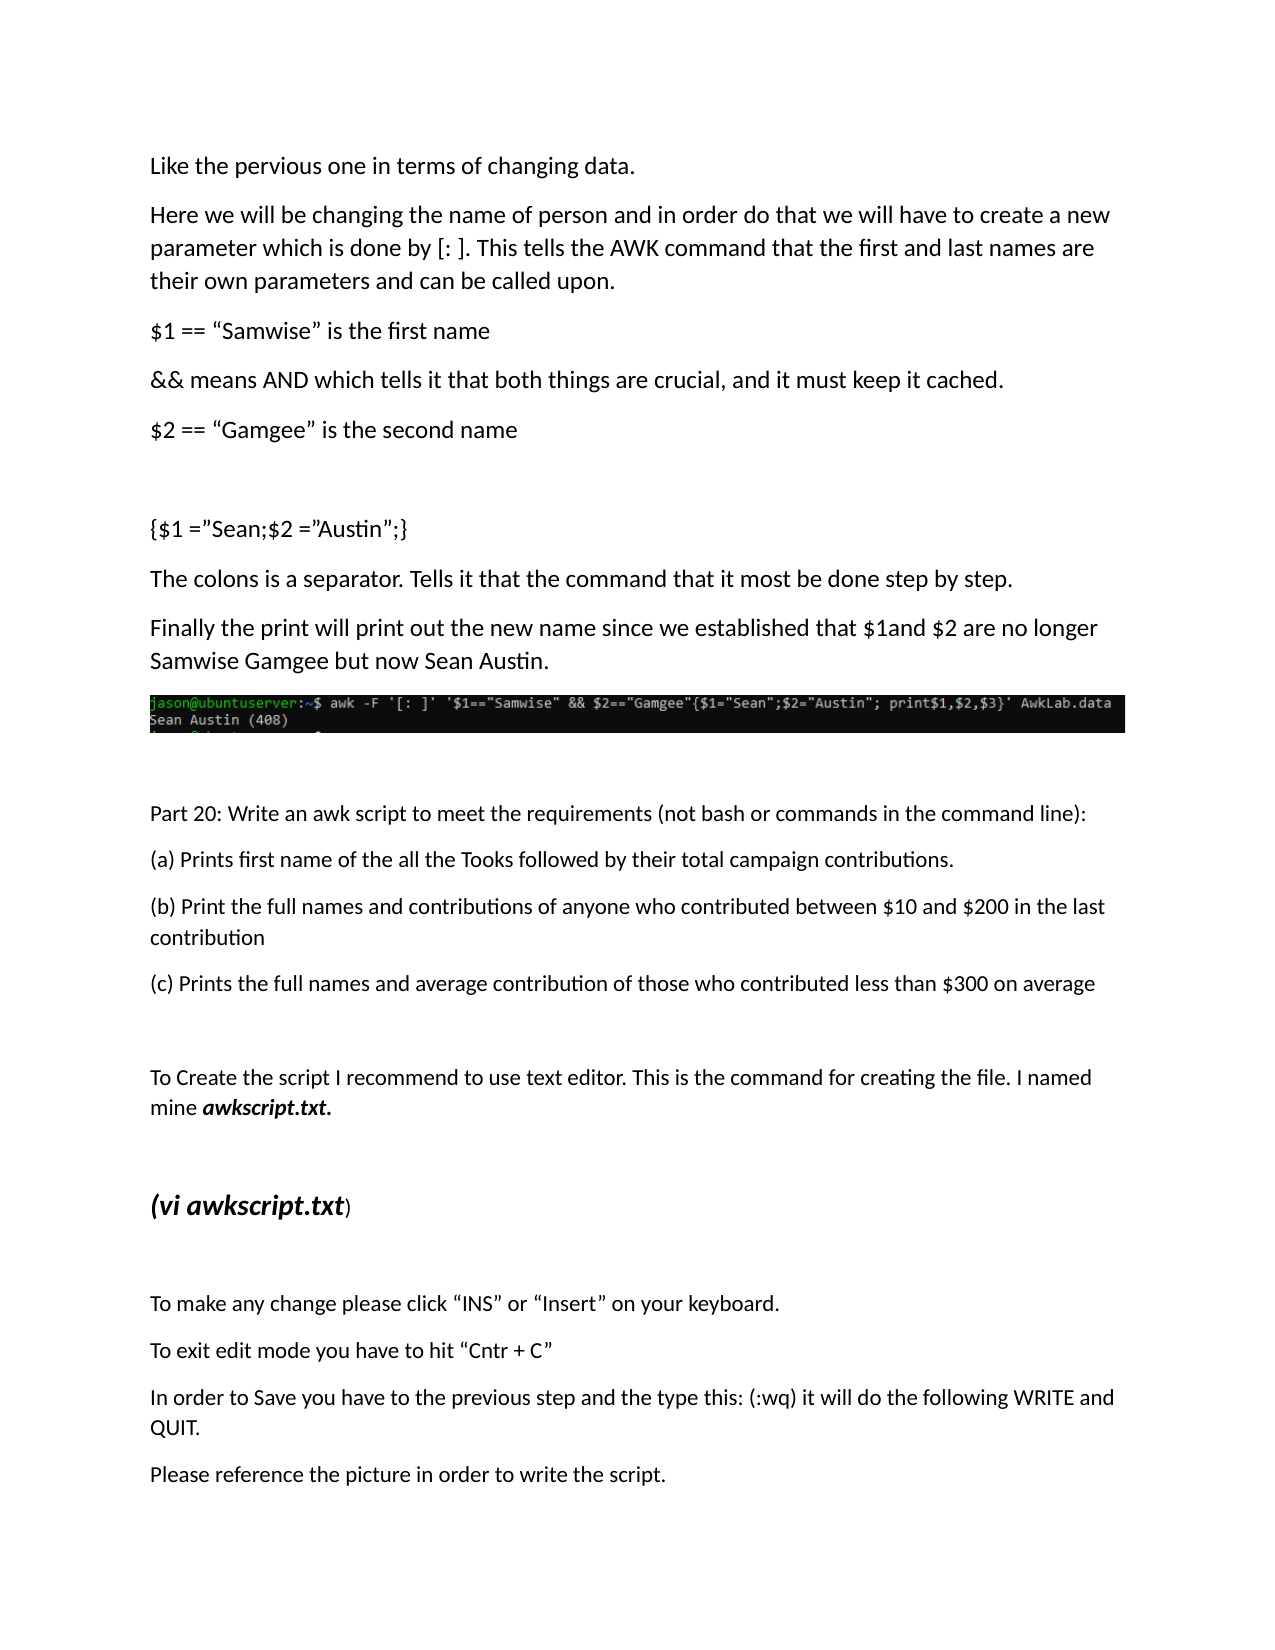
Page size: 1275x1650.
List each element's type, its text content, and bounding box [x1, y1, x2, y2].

text (a) Prints first name of the all the Tooks followed by their total campaign contributions. [150, 846, 1125, 874]
text Part 20: Write an awk script to meet the requirements (not bash or commands in the command line): [150, 799, 1125, 827]
text (c) Prints the full names and average contribution of those who contributed less than $300 on average [150, 969, 1125, 998]
text To exit edit mode you have to hit “Cntr + C” [150, 1336, 1125, 1364]
text (b) Print the full names and contributions of anyone who contributed between $10 and $200 in the last contribution [150, 892, 1125, 951]
text (vi awkscript.txt) [150, 1187, 1125, 1223]
text To Create the script I recommend to use text editor. This is the command for creating the file. I named mine awkscript.txt. [150, 1063, 1125, 1122]
picture [150, 695, 1125, 733]
text $1 == “Samwise” is the first name [150, 315, 1125, 346]
text && means AND which tells it that both things are crucial, and it must keep it cached. [150, 364, 1125, 395]
text Please reference the picture in order to write the script. [150, 1460, 1125, 1488]
text To make any change please click “INS” or “Insert” on your keyboard. [150, 1289, 1125, 1317]
text The colons is a separator. Tells it that the command that it most be done step by step. [150, 563, 1125, 593]
text Like the pervious one in terms of changing data. [150, 150, 1125, 181]
text $2 == “Gamgee” is the second name [150, 414, 1125, 445]
text In order to Save you have to the previous step and the type this: (:wq) it will do the following WRITE and QUIT. [150, 1383, 1125, 1441]
text Finally the print will print out the new name since we established that $1and $2 are no longer Samwise Gamgee but now Sean Austin. [150, 612, 1125, 676]
text {$1 =”Sean;$2 =”Austin”;} [150, 513, 1125, 544]
text Here we will be changing the name of person and in order do that we will have to create a new parameter which is done by [: ]. This tells the AWK command that the first and last names are their own parameters and can be called upon. [150, 199, 1125, 296]
